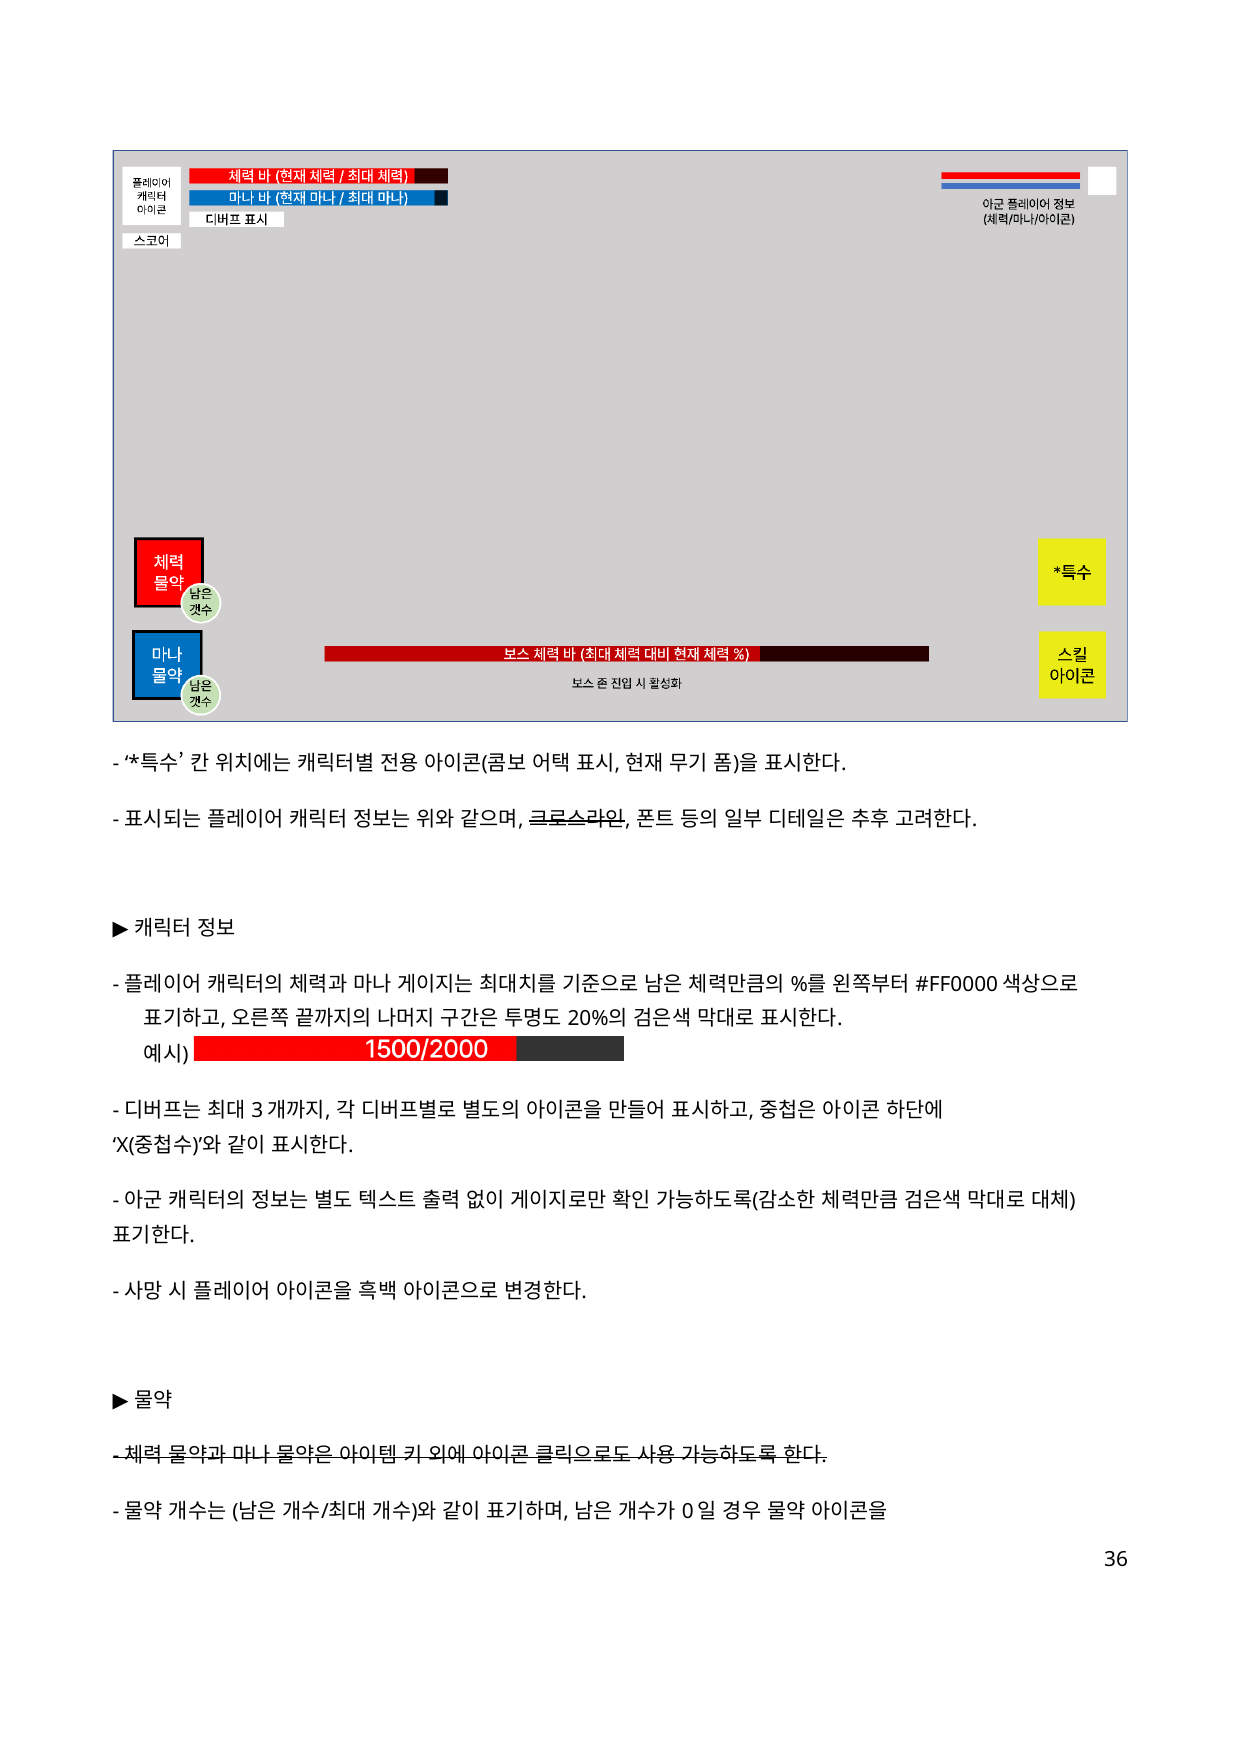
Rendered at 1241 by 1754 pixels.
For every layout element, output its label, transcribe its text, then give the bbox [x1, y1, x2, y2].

text - 사망 시 플레이어 아이콘을 흑백 아이콘으로 변경한다. [112, 1274, 1128, 1304]
text - 체력 물약과 마나 물약은 아이템 키 외에 아이콘 클릭으로도 사용 가능하도록 한다. [112, 1439, 1128, 1469]
text - 아군 캐릭터의 정보는 별도 텍스트 출력 없이 게이지로만 확인 가능하도록(감소한 체력만큼 검은색 막대로 대체) 표기한다. [112, 1183, 1128, 1249]
text - 디버프는 최대 3개까지, 각 디버프별로 별도의 아이콘을 만들어 표시하고, 중첩은 아이콘 하단에 ‘X(중첩수)’와 같이 표시한다. [112, 1093, 1128, 1158]
text - ‘*특수’ 칸 위치에는 캐릭터별 전용 아이콘(콤보 어택 표시, 현재 무기 폼)을 표시한다. [112, 747, 1128, 777]
picture [112, 150, 1128, 722]
text - 플레이어 캐릭터의 체력과 마나 게이지는 최대치를 기준으로 남은 체력만큼의 %를 왼쪽부터 #FF0000색상으로 표기하고, 오른쪽 끝까지의 나머지 구간은 투명도 20%의 검은색 막대로 표시한다. 예시) [112, 967, 1128, 1068]
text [112, 1494, 1128, 1524]
picture [193, 1036, 624, 1062]
text ▶ 캐릭터 정보 [112, 911, 1128, 942]
text ▶ 물약 [112, 1383, 1128, 1413]
text - 표시되는 플레이어 캐릭터 정보는 위와 같으며, 크로스라인, 폰트 등의 일부 디테일은 추후 고려한다. [112, 802, 1128, 832]
